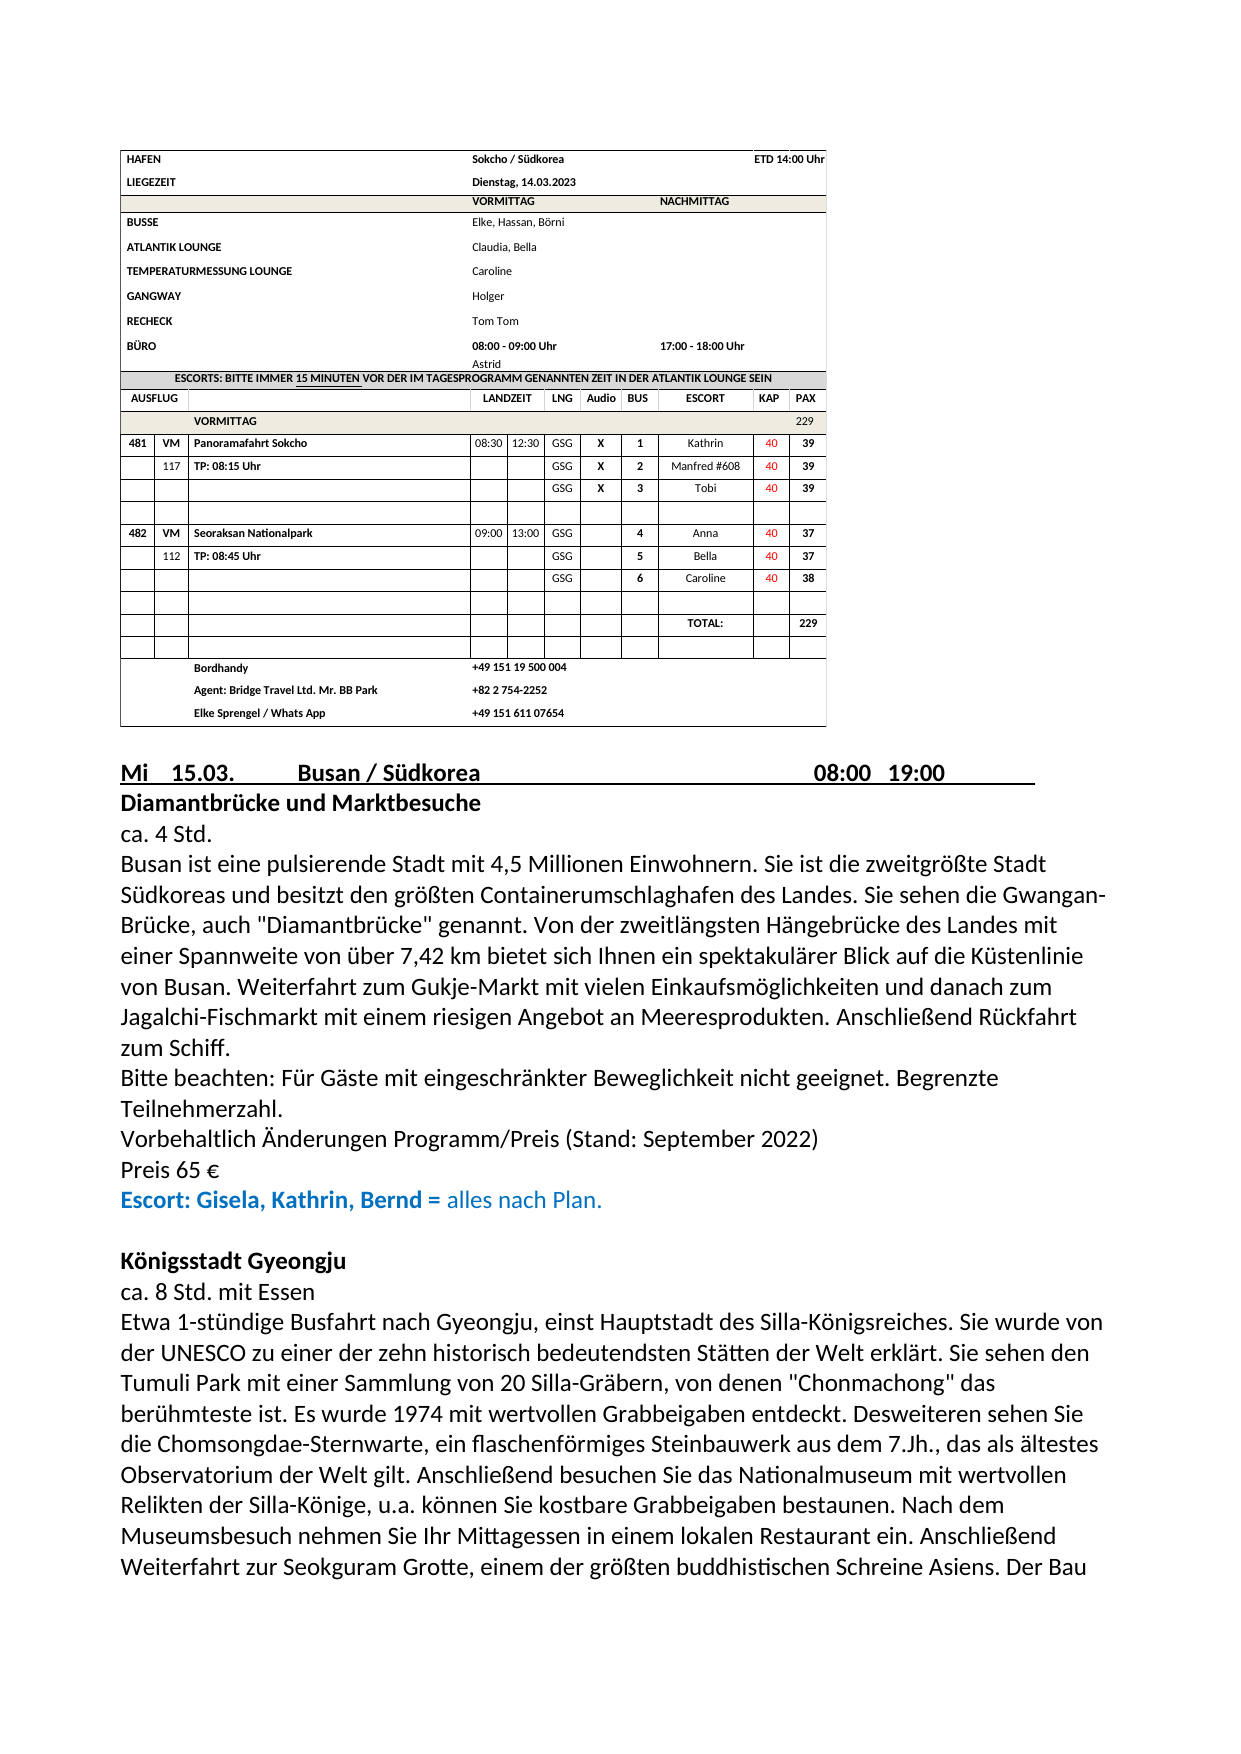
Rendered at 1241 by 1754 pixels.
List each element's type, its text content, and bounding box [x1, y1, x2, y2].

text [120, 1306, 1107, 1581]
text Vorbehaltlich Änderungen Programm/Preis (Stand: September 2022) [120, 1123, 1107, 1154]
text ca. 4 Std. [120, 818, 1107, 849]
text Escort: Gisela, Kathrin, Bernd = alles nach Plan. [120, 1184, 1107, 1215]
text Königsstadt Gyeongju [120, 1245, 1107, 1276]
text Bitte beachten: Für Gäste mit eingeschränkter Beweglichkeit nicht geeignet. Begrenzte Teilnehmerzahl. [120, 1062, 1107, 1123]
text ca. 8 Std. mit Essen [120, 1276, 1107, 1306]
text Mi 15.03. Busan / Südkorea 08:00 19:00 [120, 757, 1107, 788]
text Preis 65 € [120, 1154, 1107, 1184]
text Diamantbrücke und Marktbesuche [120, 788, 1107, 818]
text Busan ist eine pulsierende Stadt mit 4,5 Millionen Einwohnern. Sie ist die zweitgrößte Stadt Südkoreas und besitzt den größten Containerumschlaghafen des Landes. Sie sehen die Gwangan-Brücke, auch "Diamantbrücke" genannt. Von der zweitlängsten Hängebrücke des Landes mit einer Spannweite von über 7,42 km bietet sich Ihnen ein spektakulärer Blick auf die Küstenlinie von Busan. Weiterfahrt zum Gukje-Markt mit vielen Einkaufsmöglichkeiten und danach zum Jagalchi-Fischmarkt mit einem riesigen Angebot an Meeresprodukten. Anschließend Rückfahrt zum Schiff. [120, 849, 1107, 1062]
